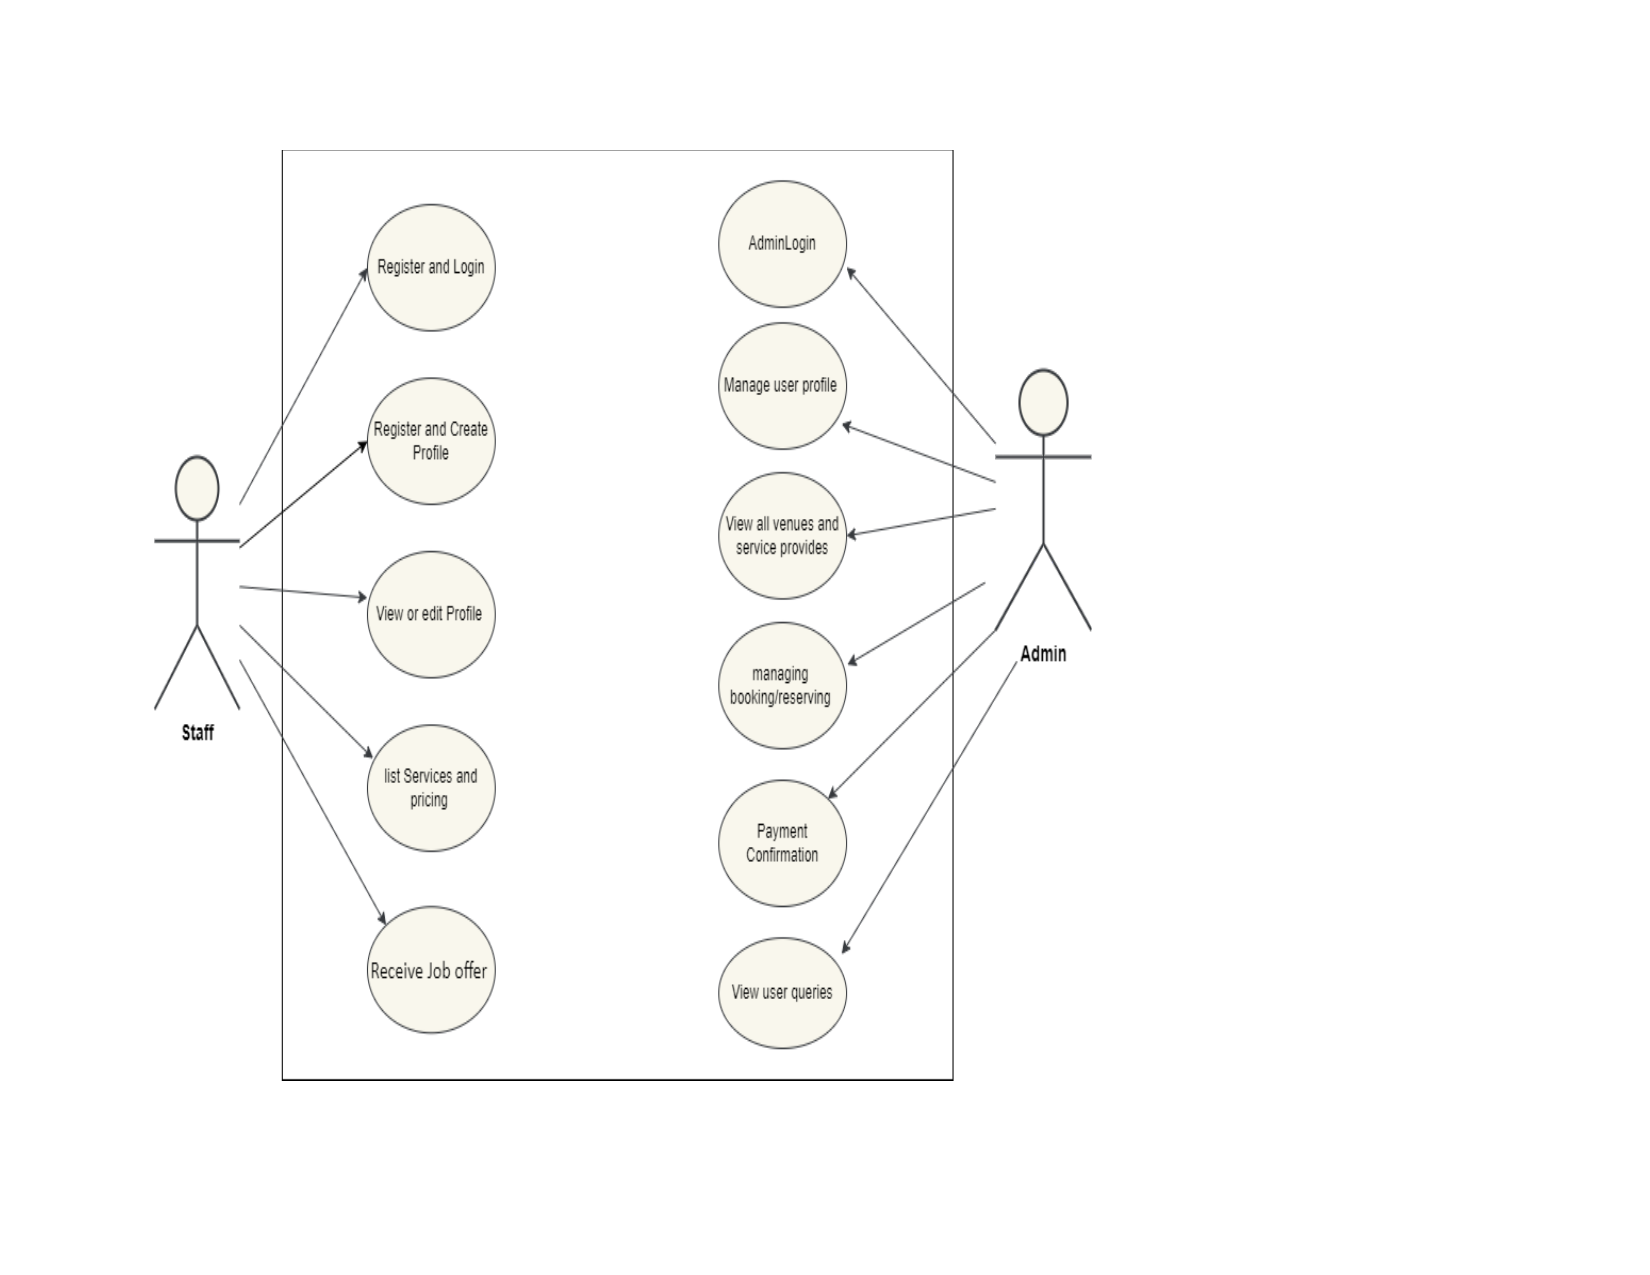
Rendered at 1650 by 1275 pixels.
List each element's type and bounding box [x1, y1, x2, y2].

picture [153, 150, 1092, 1081]
